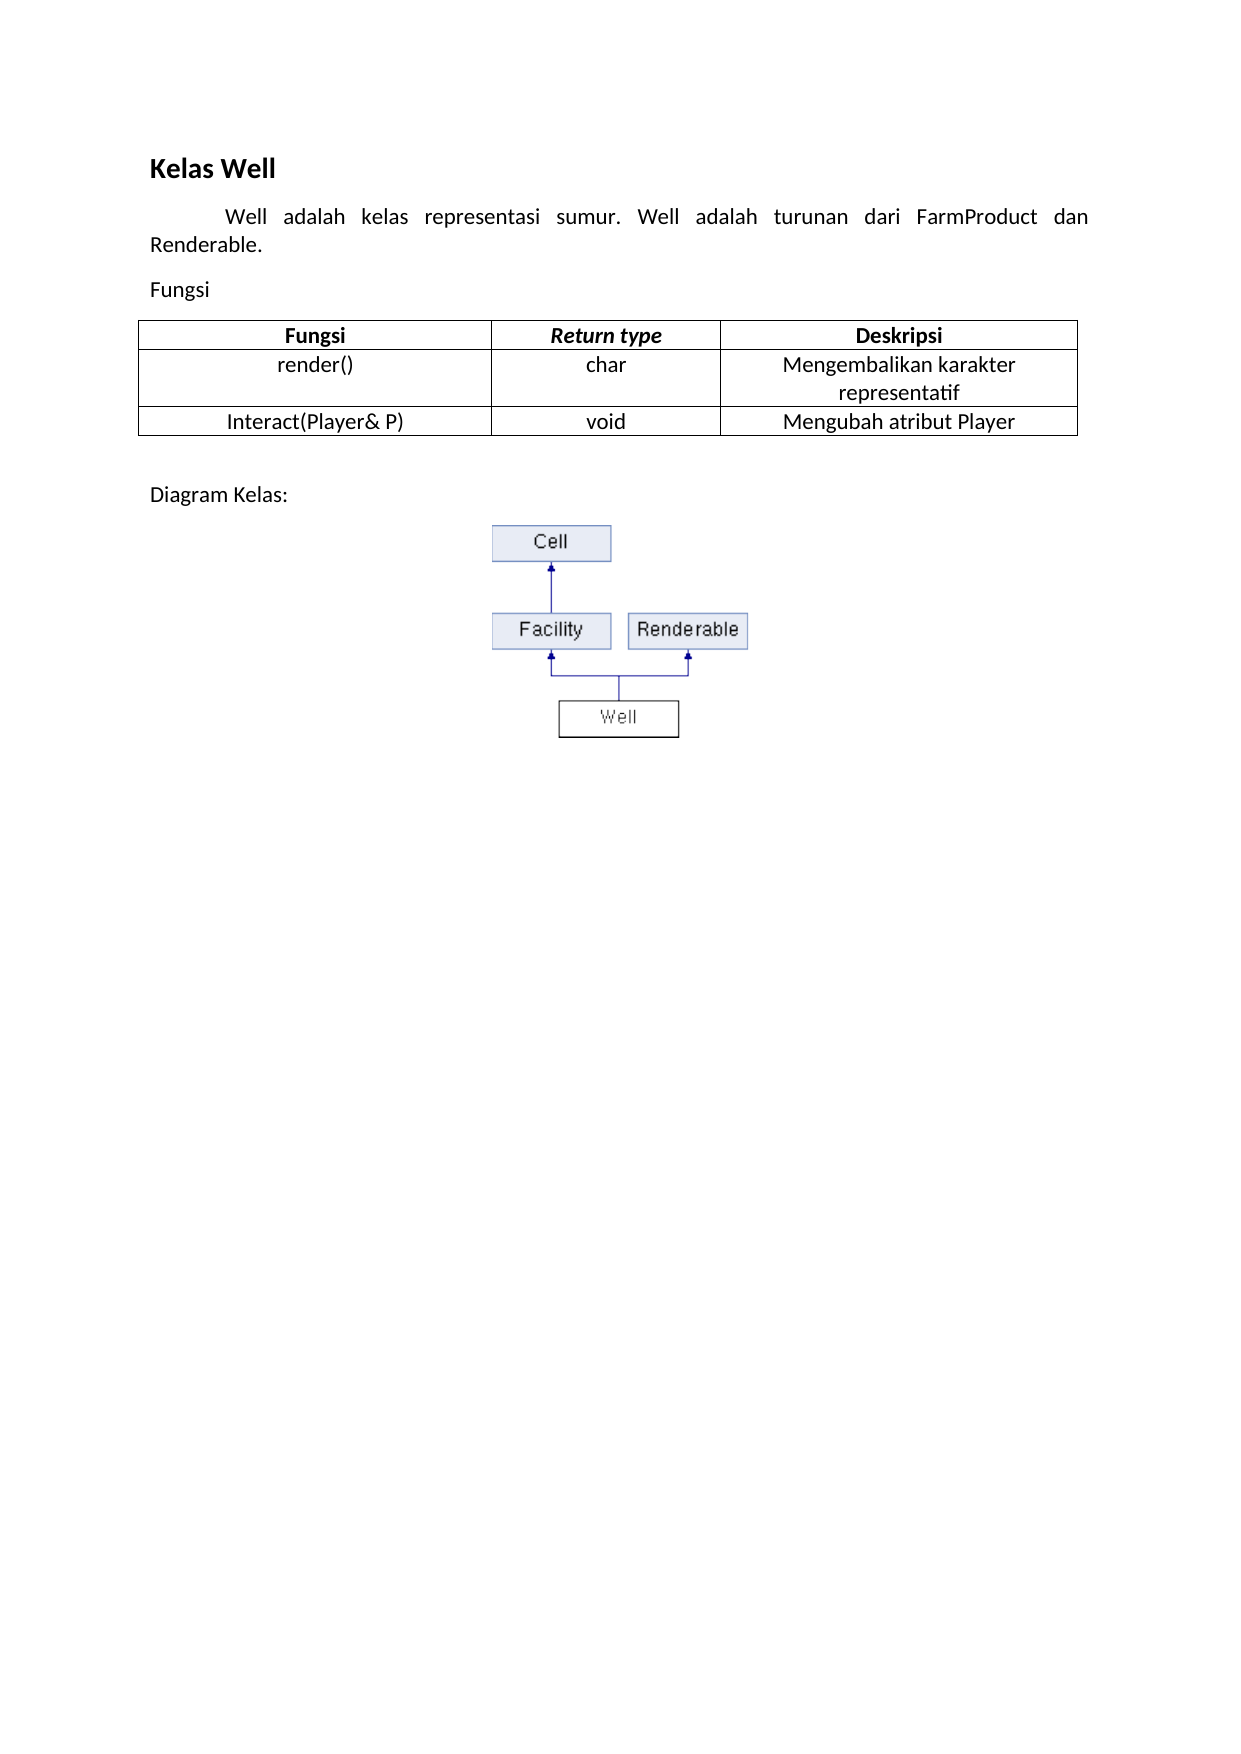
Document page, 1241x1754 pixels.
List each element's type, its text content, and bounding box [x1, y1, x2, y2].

table_cell Interact(Player& P) [139, 407, 491, 435]
table_cell char [492, 350, 720, 406]
table_header Return type [492, 321, 720, 349]
table_header Deskripsi [721, 321, 1077, 349]
picture [492, 525, 749, 738]
text Diagram Kelas: [150, 481, 1090, 509]
text Fungsi [150, 275, 1090, 303]
table_header Fungsi [139, 321, 491, 349]
text Kelas Well [150, 150, 1090, 186]
table_cell render() [139, 350, 491, 406]
table_cell Mengubah atribut Player [721, 407, 1077, 435]
table_cell Mengembalikan karakter representatif [721, 350, 1077, 406]
text Well adalah kelas representasi sumur. Well adalah turunan dari FarmProduct dan Renderable. [150, 202, 1090, 258]
table_cell void [492, 407, 720, 435]
